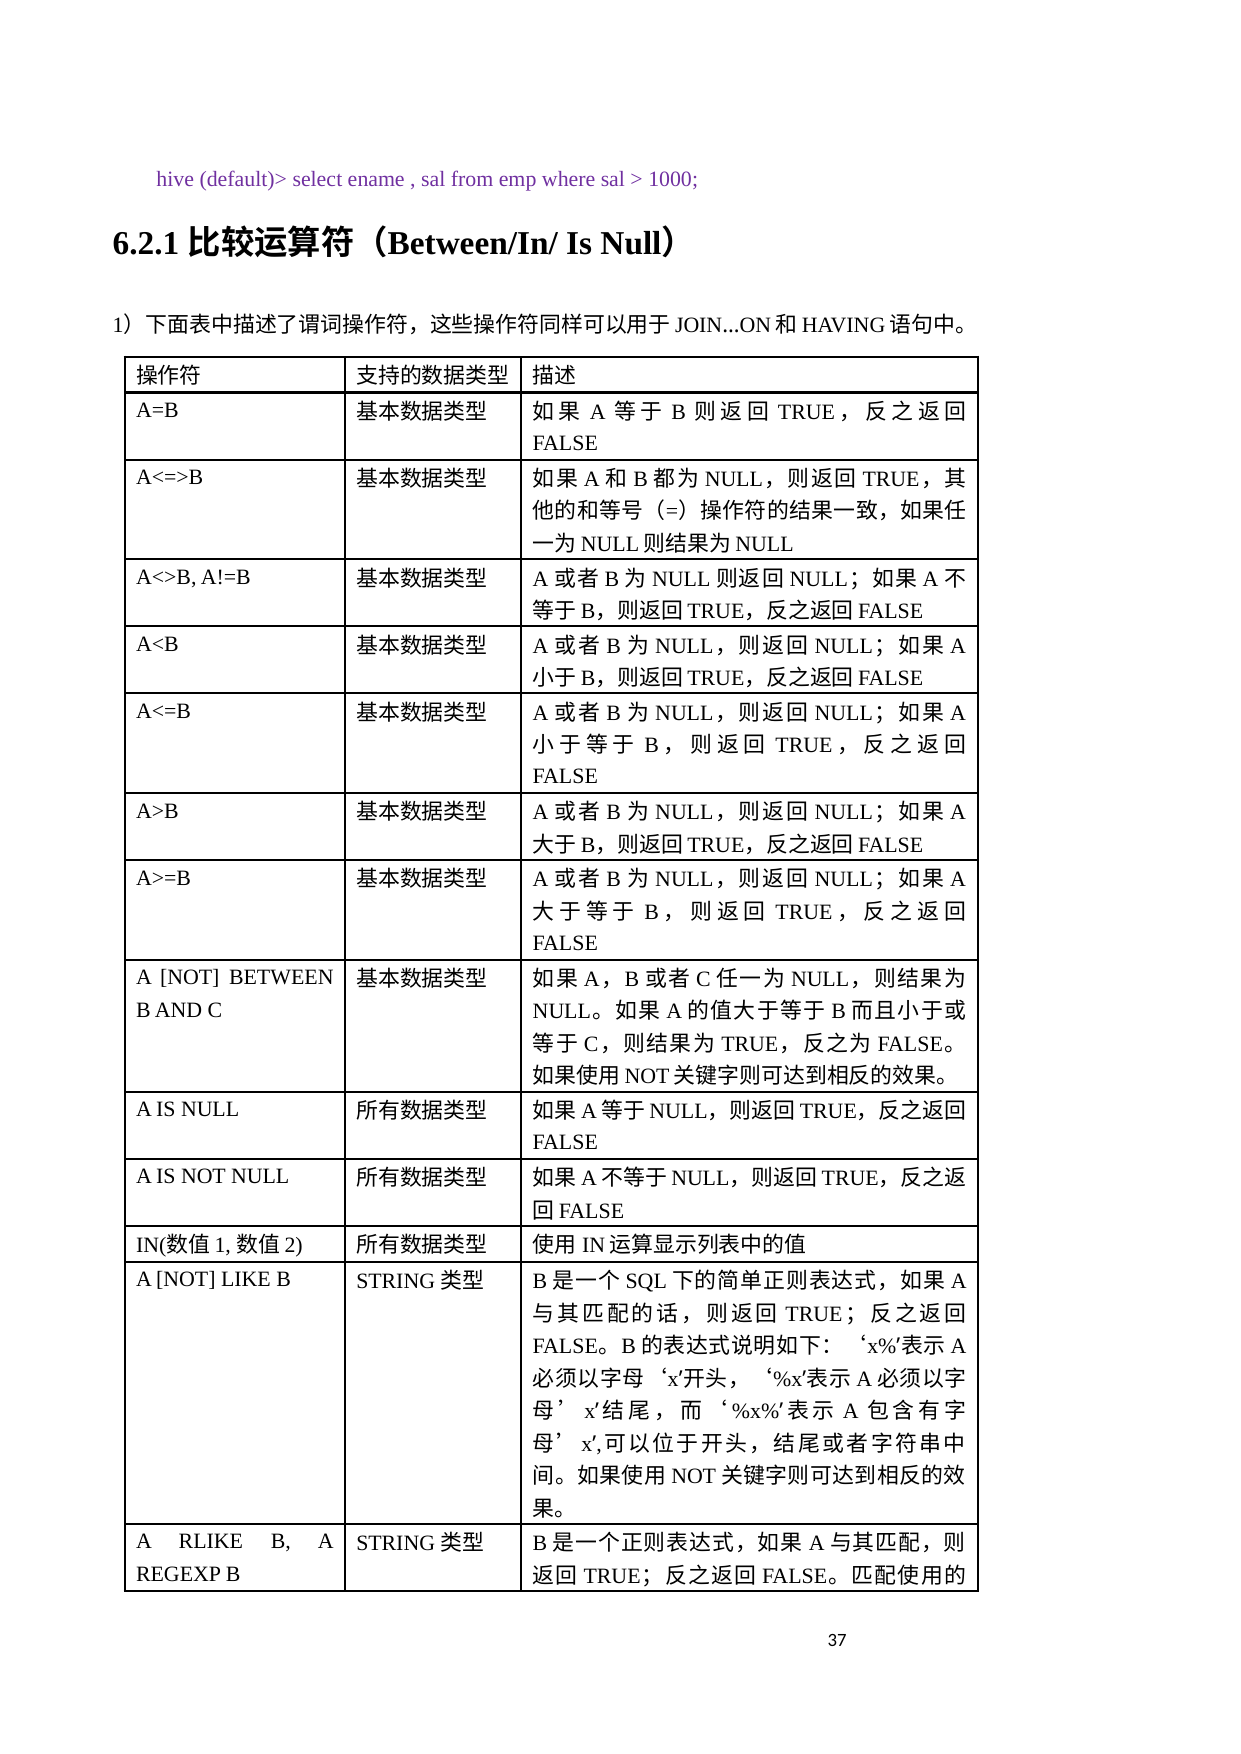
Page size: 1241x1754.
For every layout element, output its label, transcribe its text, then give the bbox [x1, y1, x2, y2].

table_cell A>B [126, 794, 344, 859]
table_cell A [NOT] BETWEEN B AND C [126, 961, 344, 1091]
table_cell 基本数据类型 [346, 394, 520, 458]
text 1）下面表中描述了谓词操作符，这些操作符同样可以用于JOIN…ON和HAVING语句中。 [112, 307, 1128, 340]
table_cell 基本数据类型 [346, 961, 520, 1091]
table_cell 如果A等于B则返回TRUE，反之返回FALSE [522, 394, 977, 458]
table_cell 所有数据类型 [346, 1093, 520, 1158]
table_cell A [NOT] LIKE B [126, 1263, 344, 1523]
table_cell 如果A和B都为NULL，则返回TRUE，其他的和等号（=）操作符的结果一致，如果任一为NULL则结果为NULL [522, 461, 977, 558]
text hive (default)> select ename , sal from emp where sal > 1000; [112, 162, 1128, 194]
subtitle 6.2.1 比较运算符（Between/In/ Is Null） [112, 207, 1128, 272]
table_header 描述 [522, 358, 977, 391]
table_cell A或者B为NULL，则返回NULL；如果A大于B，则返回TRUE，反之返回FALSE [522, 794, 977, 859]
table_cell A或者B为NULL，则返回NULL；如果A小于B，则返回TRUE，反之返回FALSE [522, 627, 977, 692]
table_cell 基本数据类型 [346, 461, 520, 558]
table_cell A或者B为NULL，则返回NULL；如果A大于等于B，则返回TRUE，反之返回FALSE [522, 861, 977, 958]
table_cell A或者B为NULL则返回NULL；如果A不等于B，则返回TRUE，反之返回FALSE [522, 560, 977, 625]
table_cell B是一个SQL下的简单正则表达式，如果A与其匹配的话，则返回TRUE；反之返回FALSE。B的表达式说明如下：‘x%’表示A必须以字母‘x’开头，‘%x’表示A必须以字母’x’结尾，而‘%x%’表示A包含有字母’x’,可以位于开头，结尾或者字符串中间。如果使用NOT关键字则可达到相反的效果。 [522, 1263, 977, 1523]
table_cell STRING 类型 [346, 1525, 520, 1590]
table_cell A<>B, A!=B [126, 560, 344, 625]
table_cell A<=>B [126, 461, 344, 558]
table_cell A<=B [126, 694, 344, 792]
table_cell STRING 类型 [346, 1263, 520, 1523]
table_cell 所有数据类型 [346, 1160, 520, 1225]
table_cell A或者B为NULL，则返回NULL；如果A小于等于B，则返回TRUE，反之返回FALSE [522, 694, 977, 792]
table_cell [126, 1525, 344, 1590]
table_cell 所有数据类型 [346, 1227, 520, 1261]
table_cell 基本数据类型 [346, 627, 520, 692]
table_cell A IS NOT NULL [126, 1160, 344, 1225]
table_cell A>=B [126, 861, 344, 958]
table_cell A<B [126, 627, 344, 692]
table_cell 如果A等于NULL，则返回TRUE，反之返回FALSE [522, 1093, 977, 1158]
table_cell A IS NULL [126, 1093, 344, 1158]
table_cell 基本数据类型 [346, 794, 520, 859]
table_header 支持的数据类型 [346, 358, 520, 391]
table_cell 基本数据类型 [346, 694, 520, 792]
table_cell 基本数据类型 [346, 560, 520, 625]
table_cell IN(数值1, 数值2) [126, 1227, 344, 1261]
table_cell 使用 IN运算显示列表中的值 [522, 1227, 977, 1261]
table_cell 如果A不等于NULL，则返回TRUE，反之返回FALSE [522, 1160, 977, 1225]
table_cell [522, 1525, 977, 1590]
table_header 操作符 [126, 358, 344, 391]
table_cell 基本数据类型 [346, 861, 520, 958]
table_cell 如果A，B或者C任一为NULL，则结果为NULL。如果A的值大于等于B而且小于或等于C，则结果为TRUE，反之为FALSE。如果使用NOT关键字则可达到相反的效果。 [522, 961, 977, 1091]
table_cell A=B [126, 394, 344, 458]
